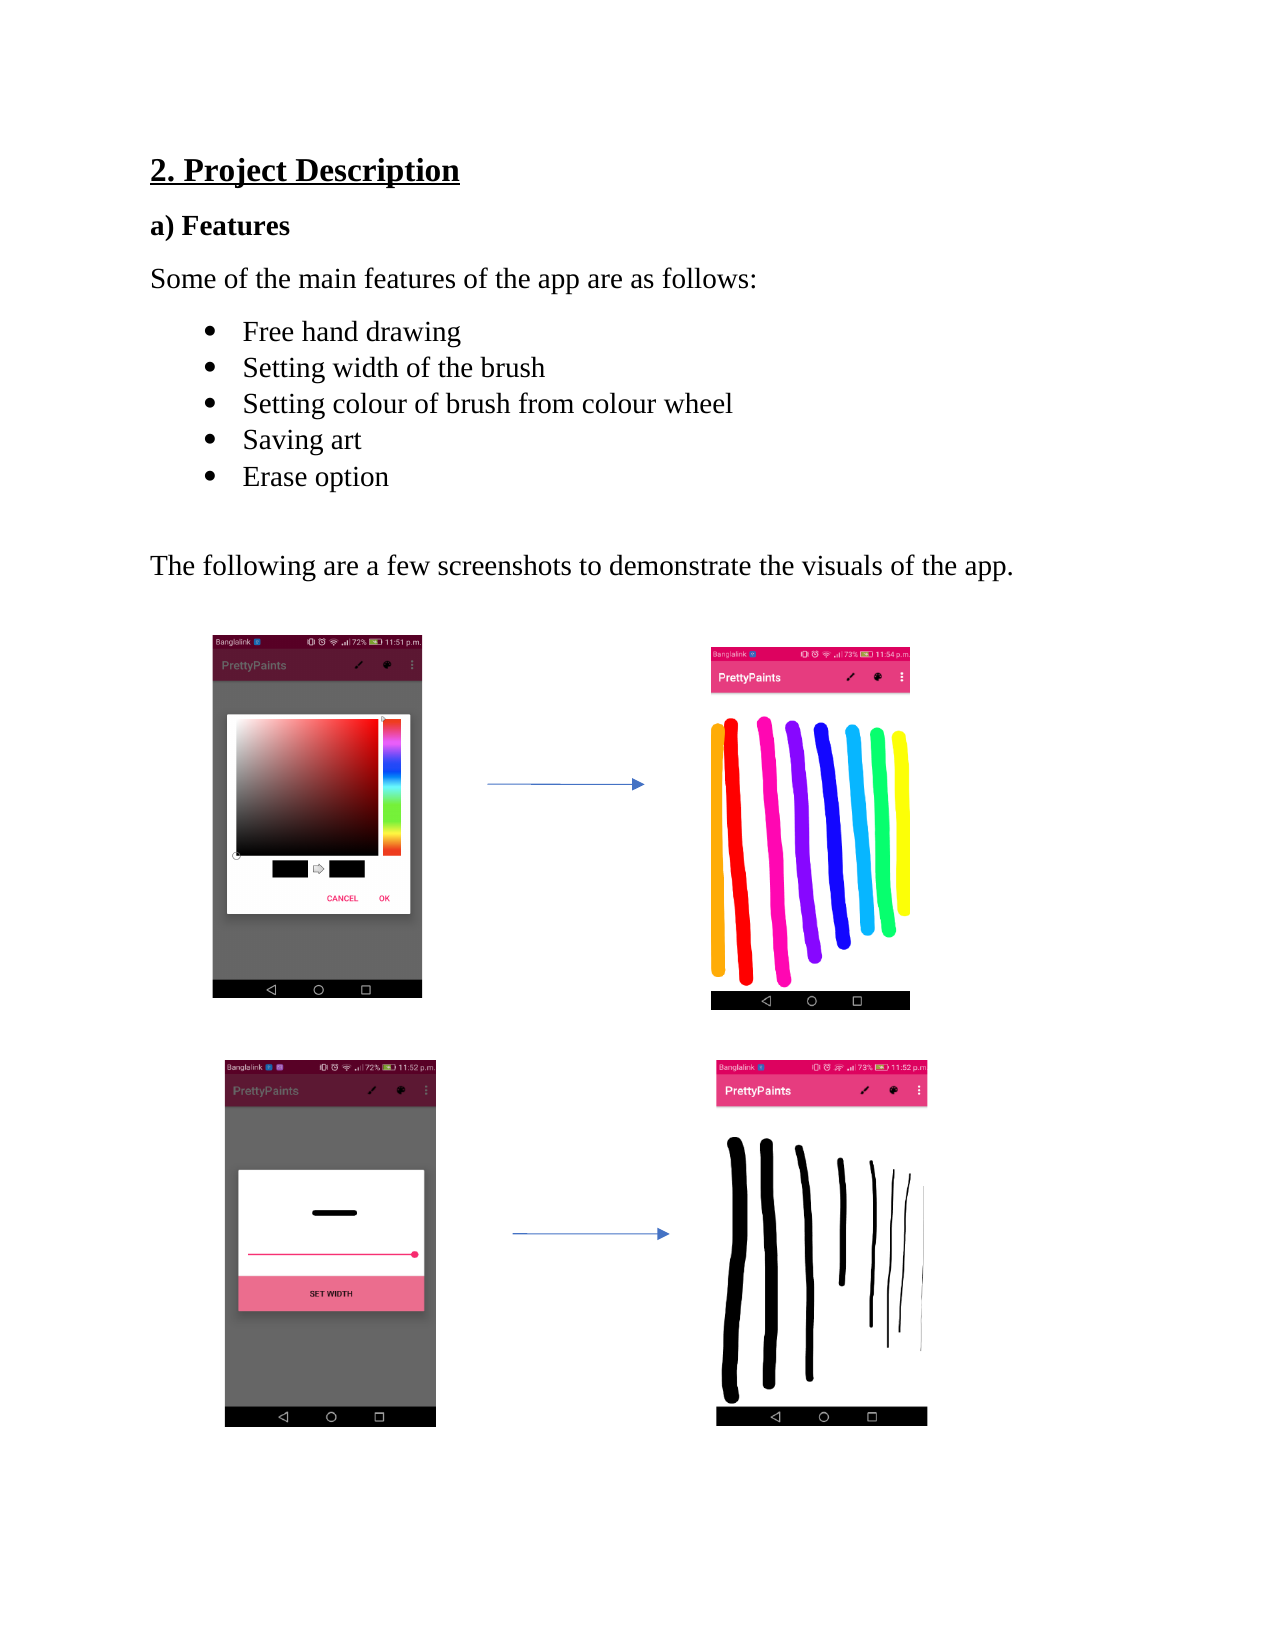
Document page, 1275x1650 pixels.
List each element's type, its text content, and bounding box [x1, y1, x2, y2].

text Some of the main features of the app are as follows: [150, 261, 1125, 294]
text a) Features [150, 208, 1125, 242]
picture [709, 647, 910, 1007]
picture [715, 1060, 928, 1423]
list Saving art [205, 422, 1125, 456]
text 2. Project Description [150, 150, 1125, 188]
picture [223, 1060, 436, 1423]
list Free hand drawing [205, 314, 1125, 347]
picture [212, 635, 422, 998]
list Setting width of the brush [205, 350, 1125, 383]
text The following are a few screenshots to demonstrate the visuals of the app. [150, 548, 1125, 581]
list Erase option [205, 459, 1125, 492]
list Setting colour of brush from colour wheel [205, 386, 1125, 420]
